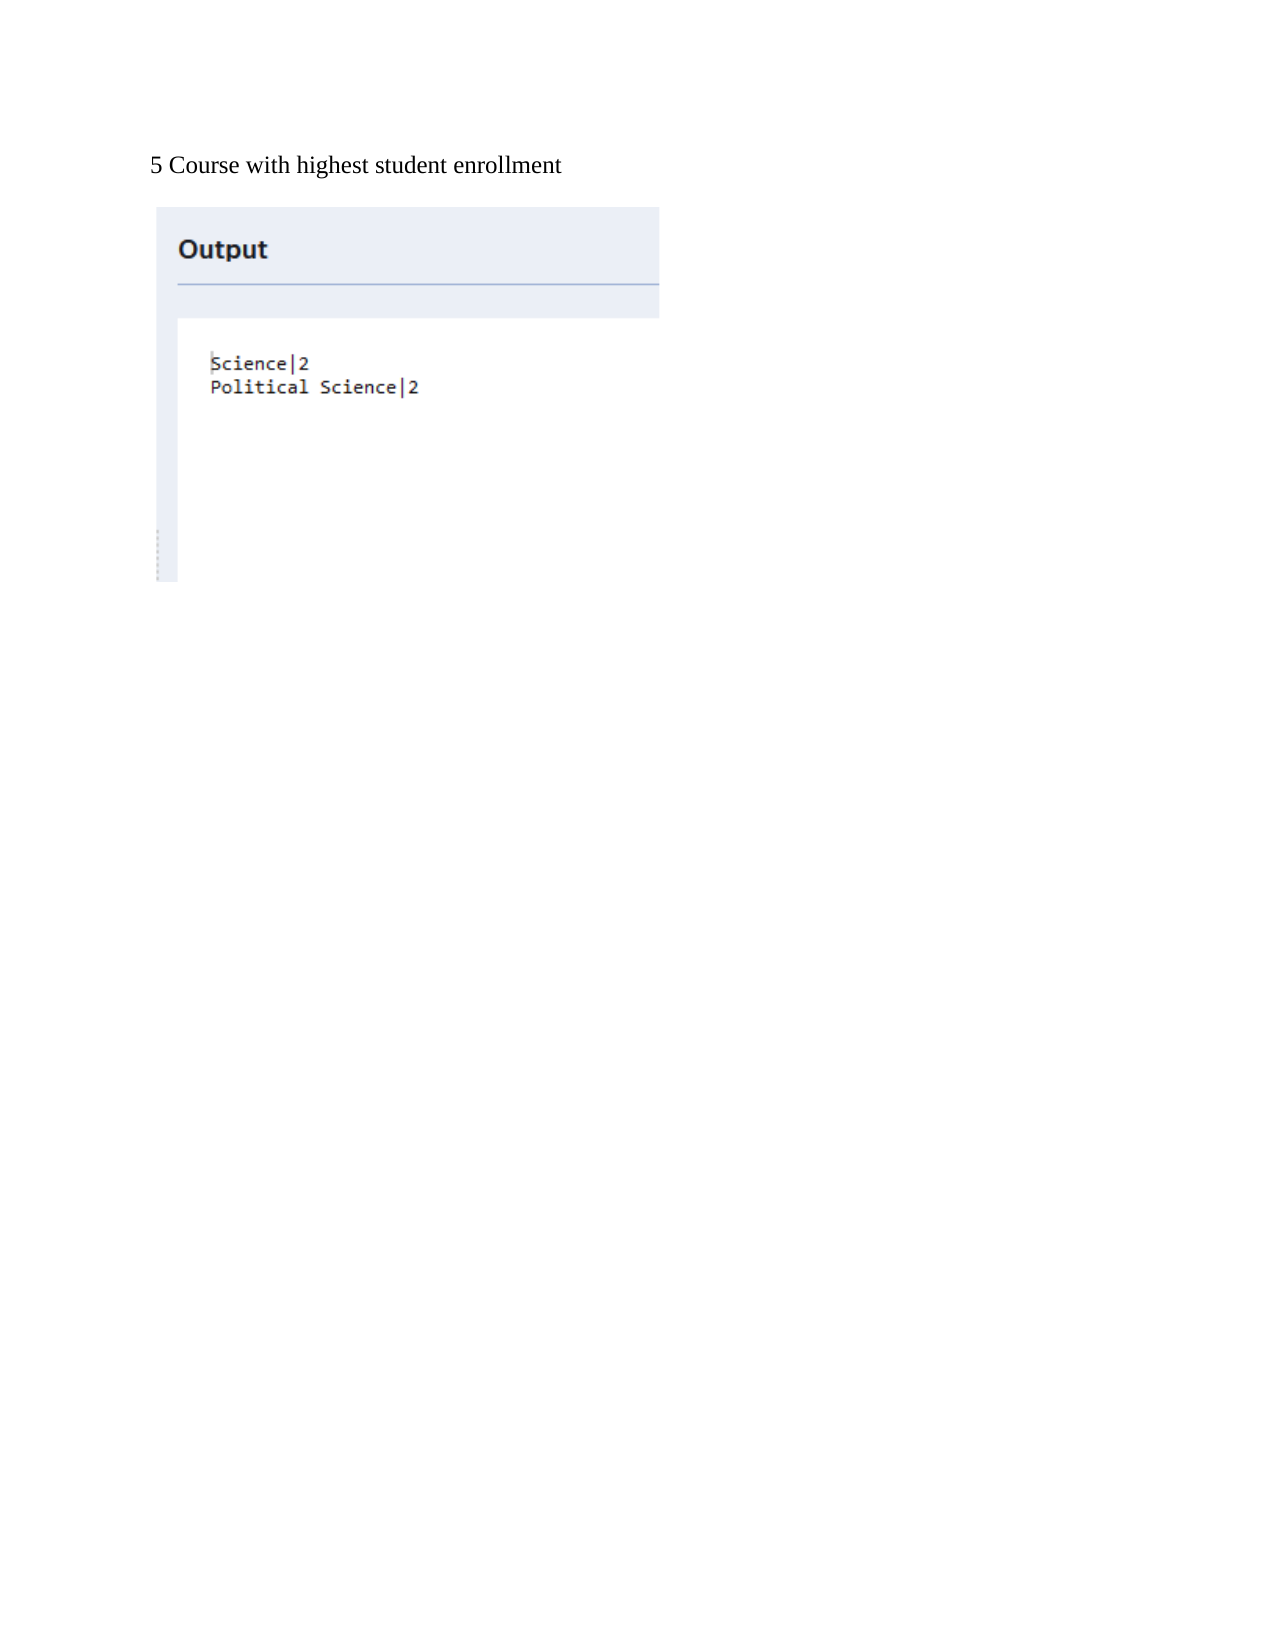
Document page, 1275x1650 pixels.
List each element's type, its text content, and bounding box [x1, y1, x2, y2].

text 5 Course with highest student enrollment [150, 150, 1125, 179]
picture [156, 207, 660, 582]
